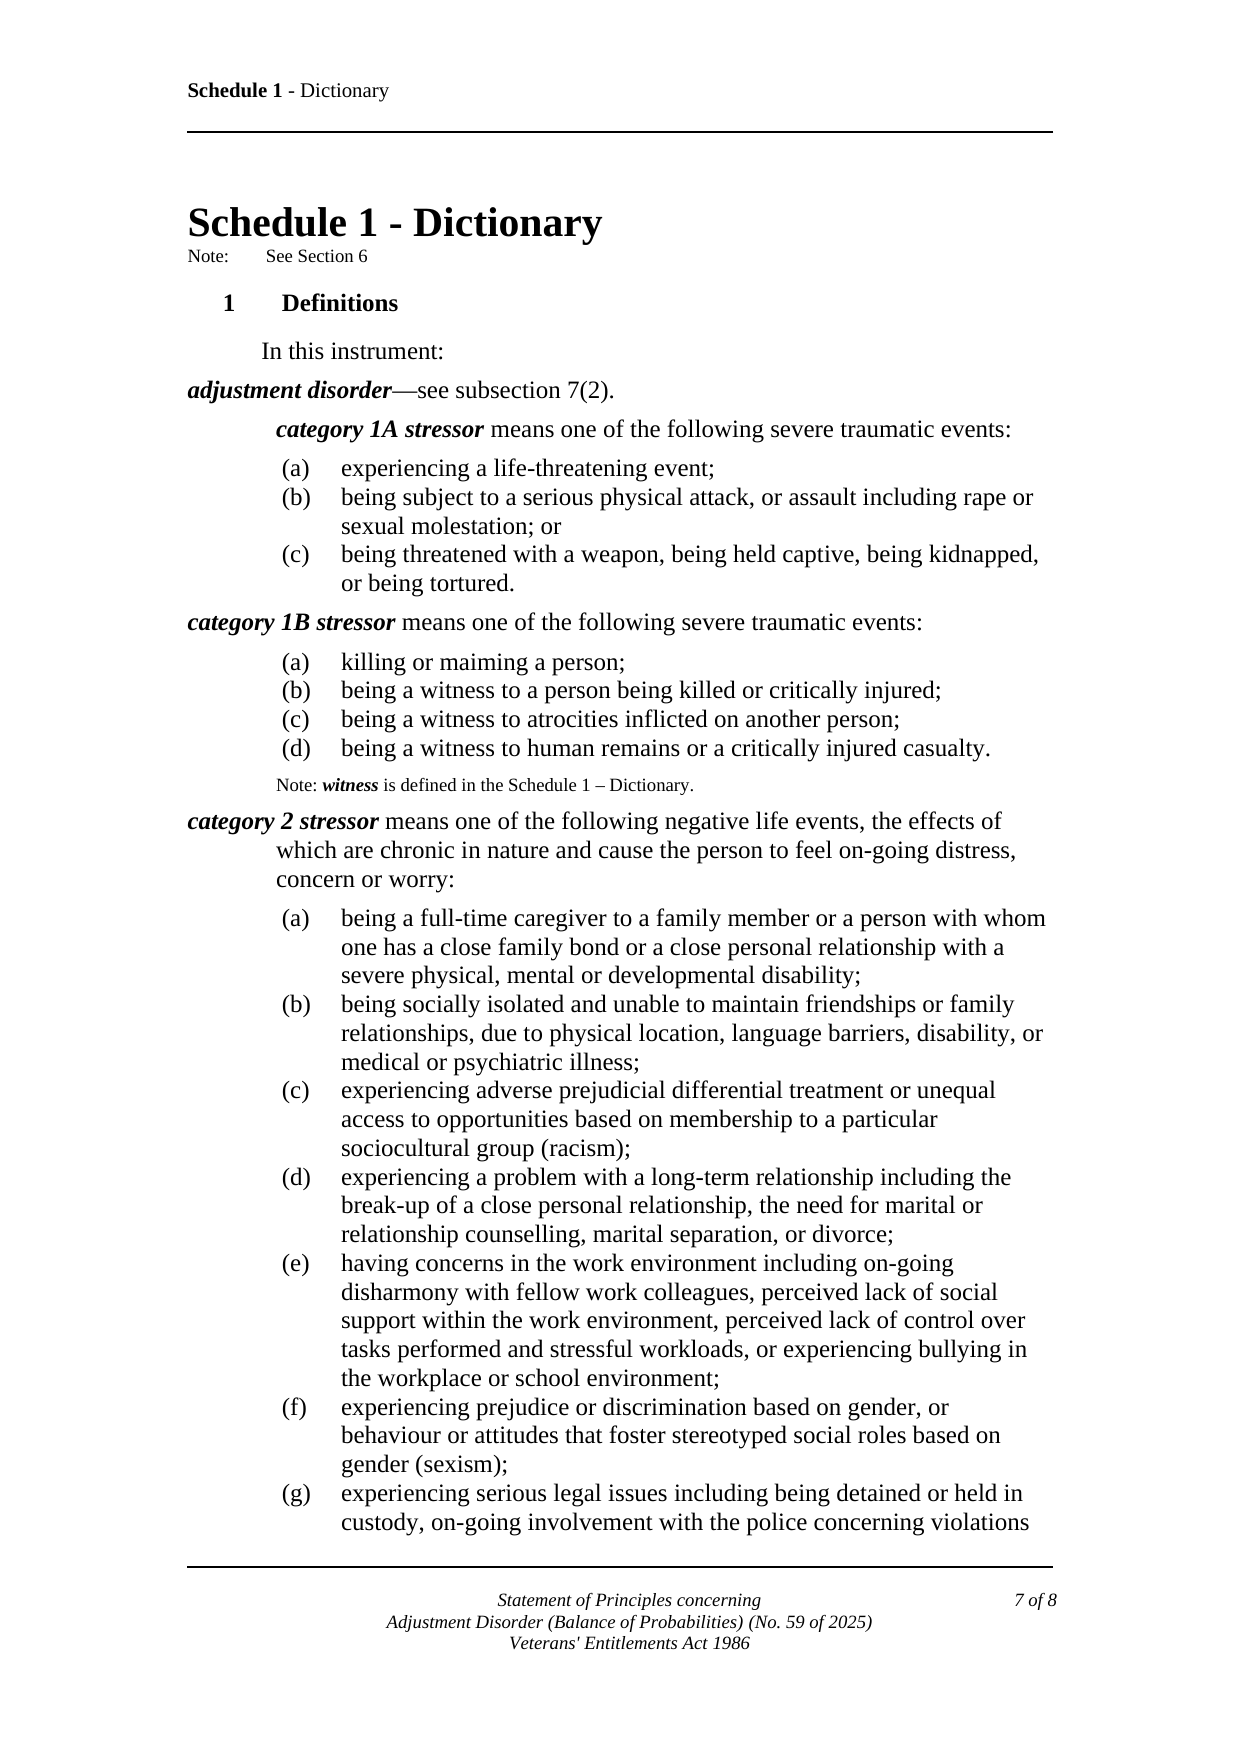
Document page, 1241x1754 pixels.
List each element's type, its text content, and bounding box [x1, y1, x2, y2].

text category 2 stressor means one of the following negative life events, the effects of which are chronic in nature and cause the person to feel on-going distress, concern or worry: [181, 806, 1053, 892]
text Note: See Section 6 [187, 245, 1053, 267]
text being socially isolated and unable to maintain friendships or family relationships, due to physical location, language barriers, disability, or medical or psychiatric illness; [282, 989, 1053, 1075]
text being a full-time caregiver to a family member or a person with whom one has a close family bond or a close personal relationship with a severe physical, mental or developmental disability; [282, 903, 1053, 989]
text killing or maiming a person; [282, 647, 1053, 675]
text being a witness to a person being killed or critically injured; [282, 675, 1053, 704]
text adjustment disorder—see subsection 7(2). [181, 375, 1053, 404]
text Note: witness is defined in the Schedule 1 – Dictionary. [276, 774, 1053, 796]
text being a witness to atrocities inflicted on another person; [282, 704, 1053, 733]
text In this instrument: [187, 336, 1053, 364]
text category 1B stressor means one of the following severe traumatic events: [181, 607, 1053, 636]
text Schedule 1 - Dictionary [187, 197, 1053, 245]
text experiencing prejudice or discrimination based on gender, or behaviour or attitudes that foster stereotyped social roles based on gender (sexism); [282, 1392, 1053, 1478]
text Definitions [223, 288, 1053, 317]
text experiencing adverse prejudicial differential treatment or unequal access to opportunities based on membership to a particular sociocultural group (racism); [282, 1075, 1053, 1162]
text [282, 1478, 1053, 1535]
text experiencing a life-threatening event; [282, 453, 1053, 482]
text being a witness to human remains or a critically injured casualty. [282, 733, 1053, 762]
text being threatened with a weapon, being held captive, being kidnapped, or being tortured. [282, 539, 1053, 597]
text having concerns in the work environment including on-going disharmony with fellow work colleagues, perceived lack of social support within the work environment, perceived lack of control over tasks performed and stressful workloads, or experiencing bullying in the workplace or school environment; [282, 1248, 1053, 1392]
text experiencing a problem with a long-term relationship including the break-up of a close personal relationship, the need for marital or relationship counselling, marital separation, or divorce; [282, 1162, 1053, 1248]
text being subject to a serious physical attack, or assault including rape or sexual molestation; or [282, 482, 1053, 539]
text category 1A stressor means one of the following severe traumatic events: [181, 414, 1053, 443]
